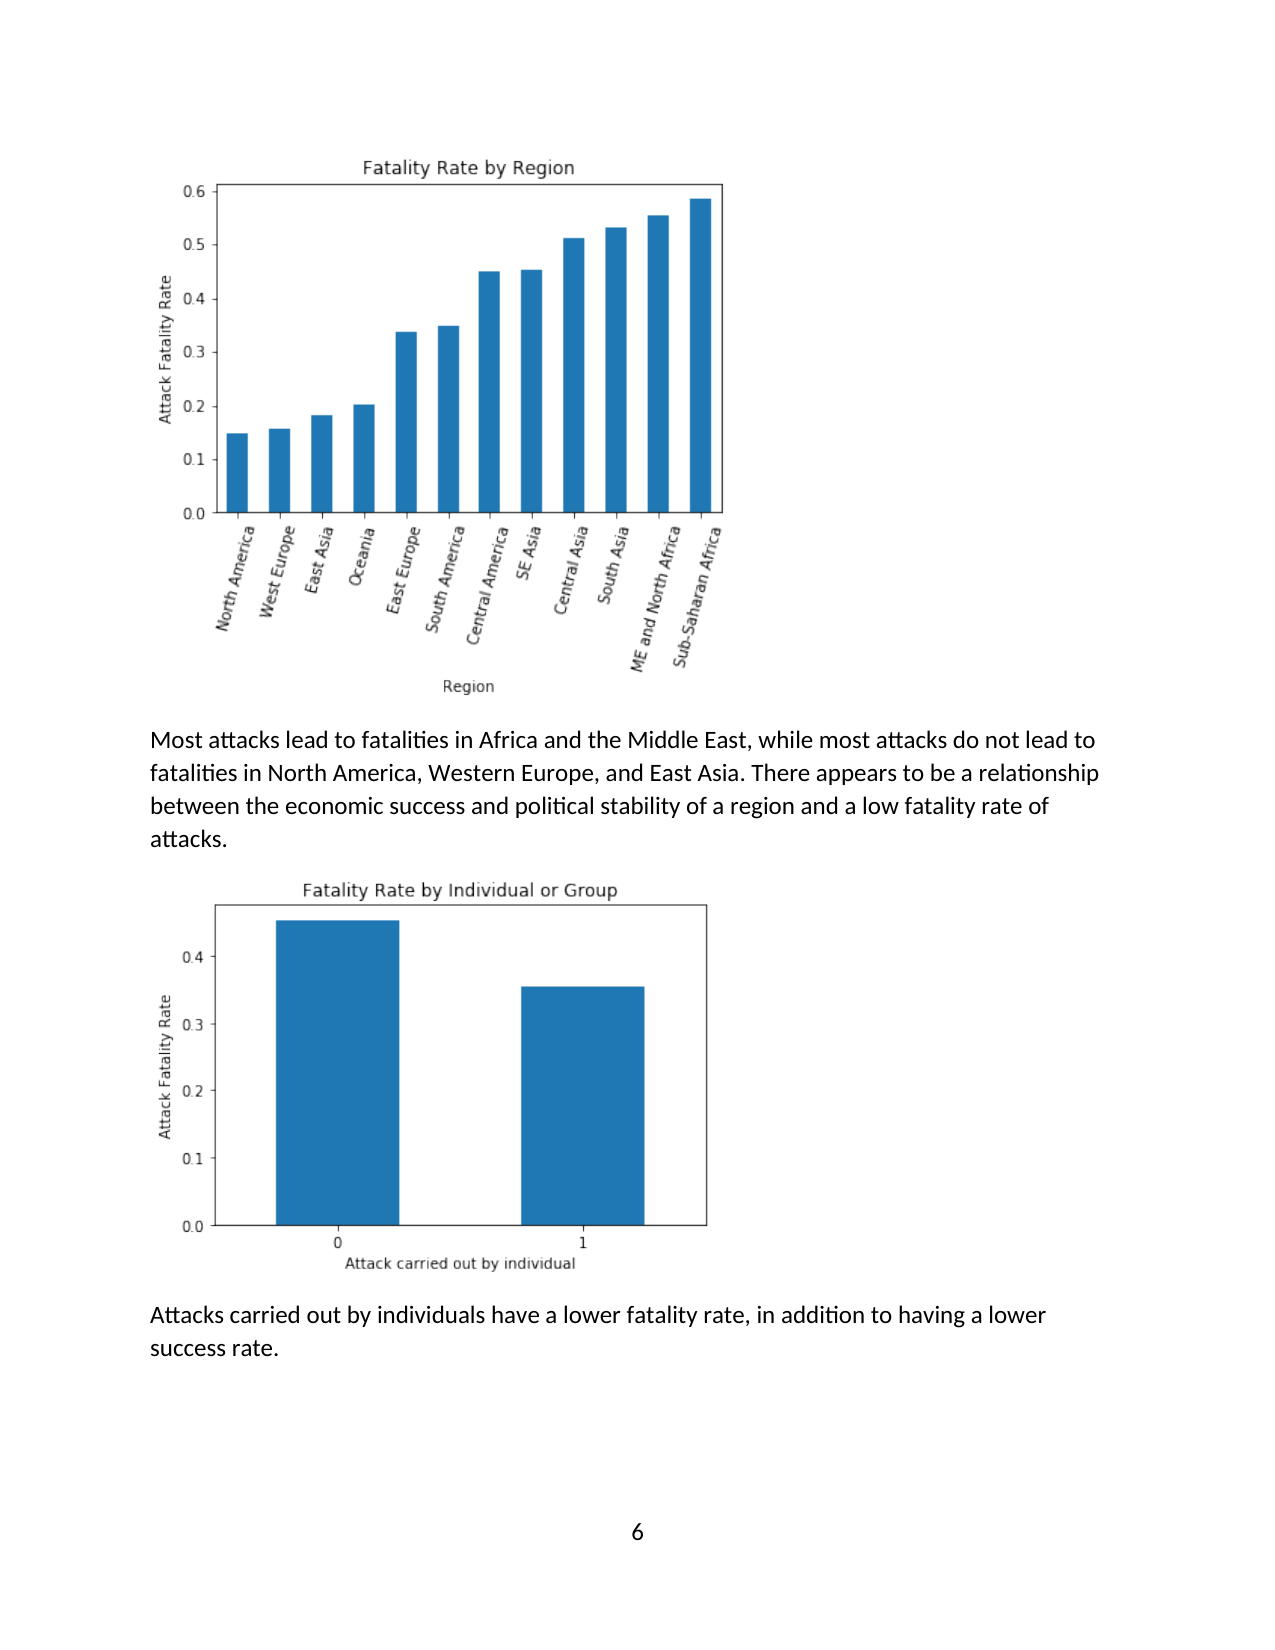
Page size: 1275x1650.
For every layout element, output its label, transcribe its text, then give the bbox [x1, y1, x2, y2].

picture [150, 872, 721, 1281]
text Attacks carried out by individuals have a lower fatality rate, in addition to having a lower success rate. [150, 1299, 1125, 1363]
picture [150, 150, 737, 706]
text Most attacks lead to fatalities in Africa and the Middle East, while most attacks do not lead to fatalities in North America, Western Europe, and East Asia. There appears to be a relationship between the economic success and political stability of a region and a low fatality rate of attacks. [150, 724, 1125, 853]
